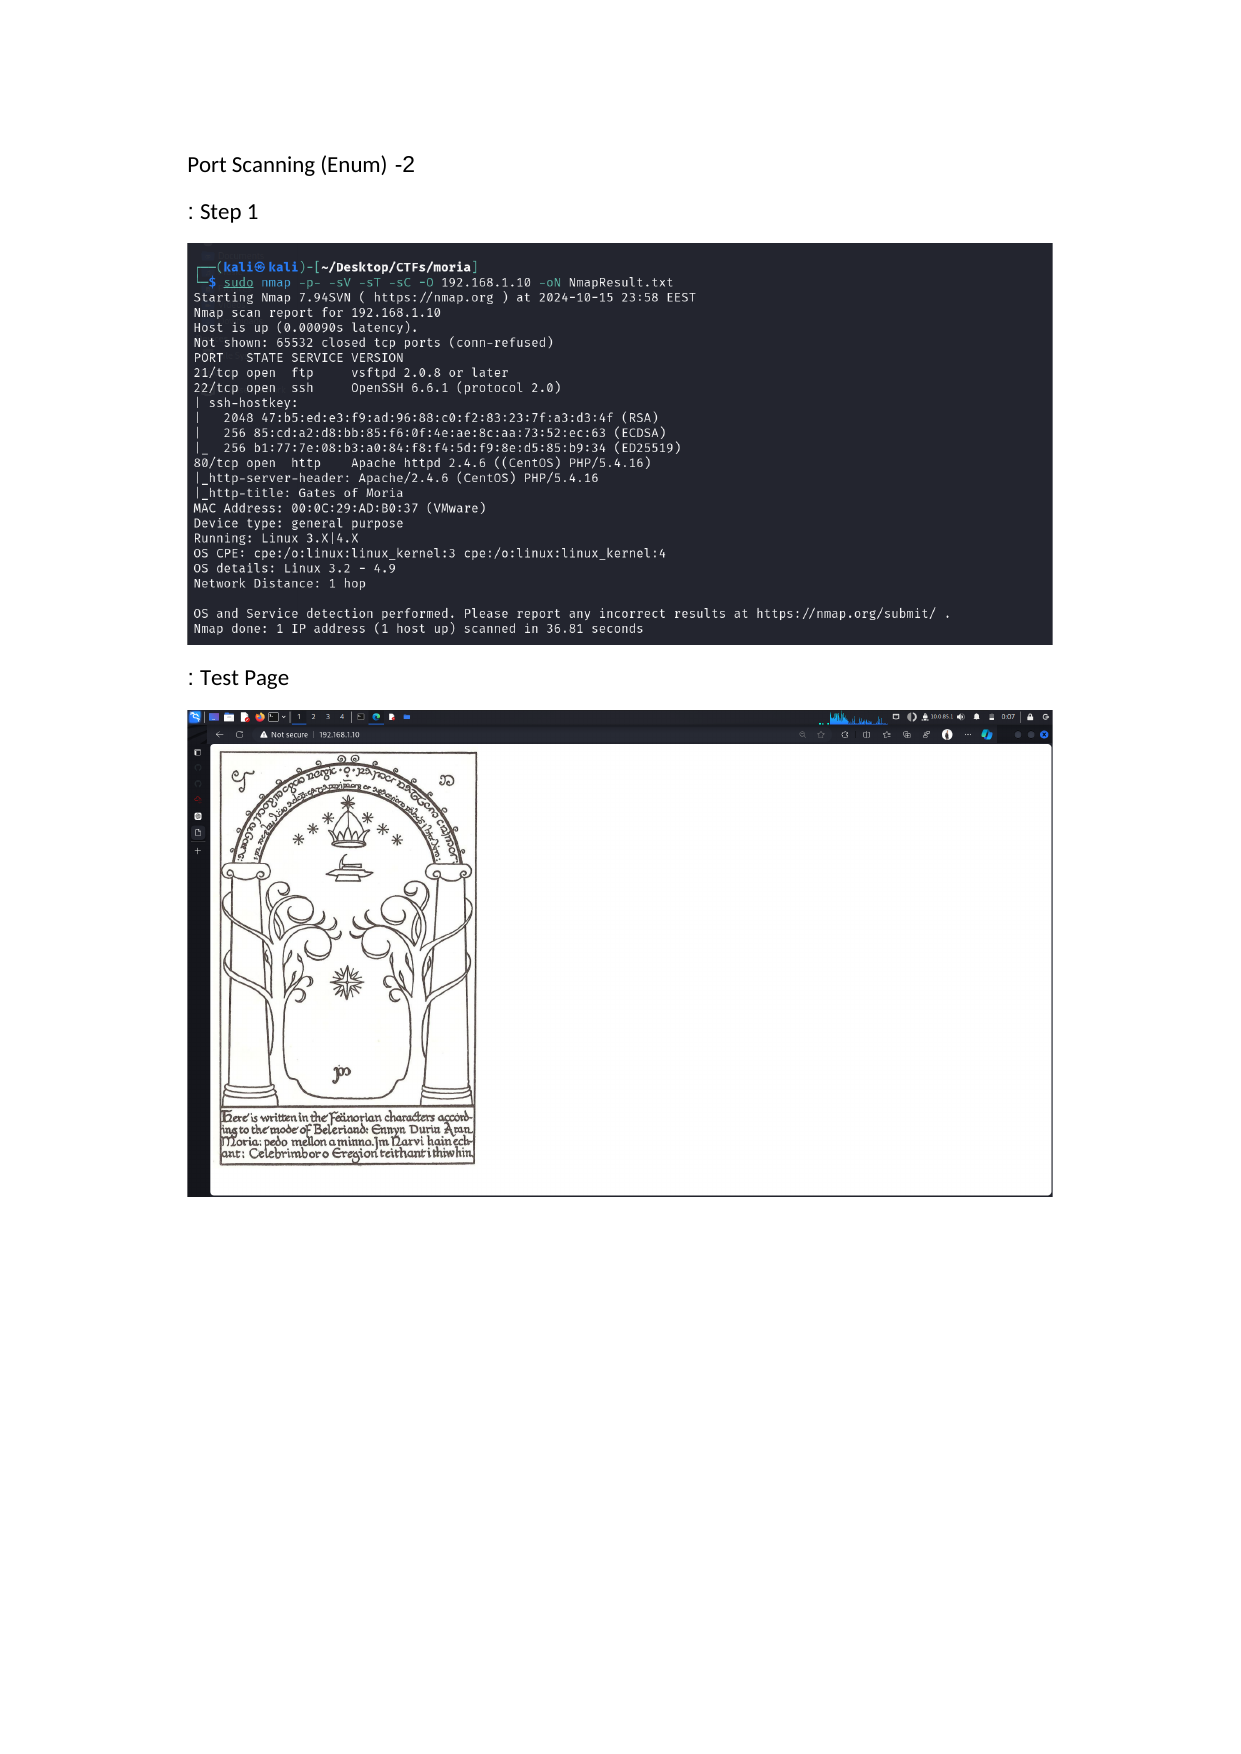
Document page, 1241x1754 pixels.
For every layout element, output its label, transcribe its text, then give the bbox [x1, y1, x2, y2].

text Test Page : [187, 663, 1053, 691]
picture [187, 710, 1053, 1197]
text 2- Port Scanning (Enum) [187, 150, 1053, 178]
text Step 1 : [187, 197, 1053, 225]
picture [187, 243, 1053, 645]
